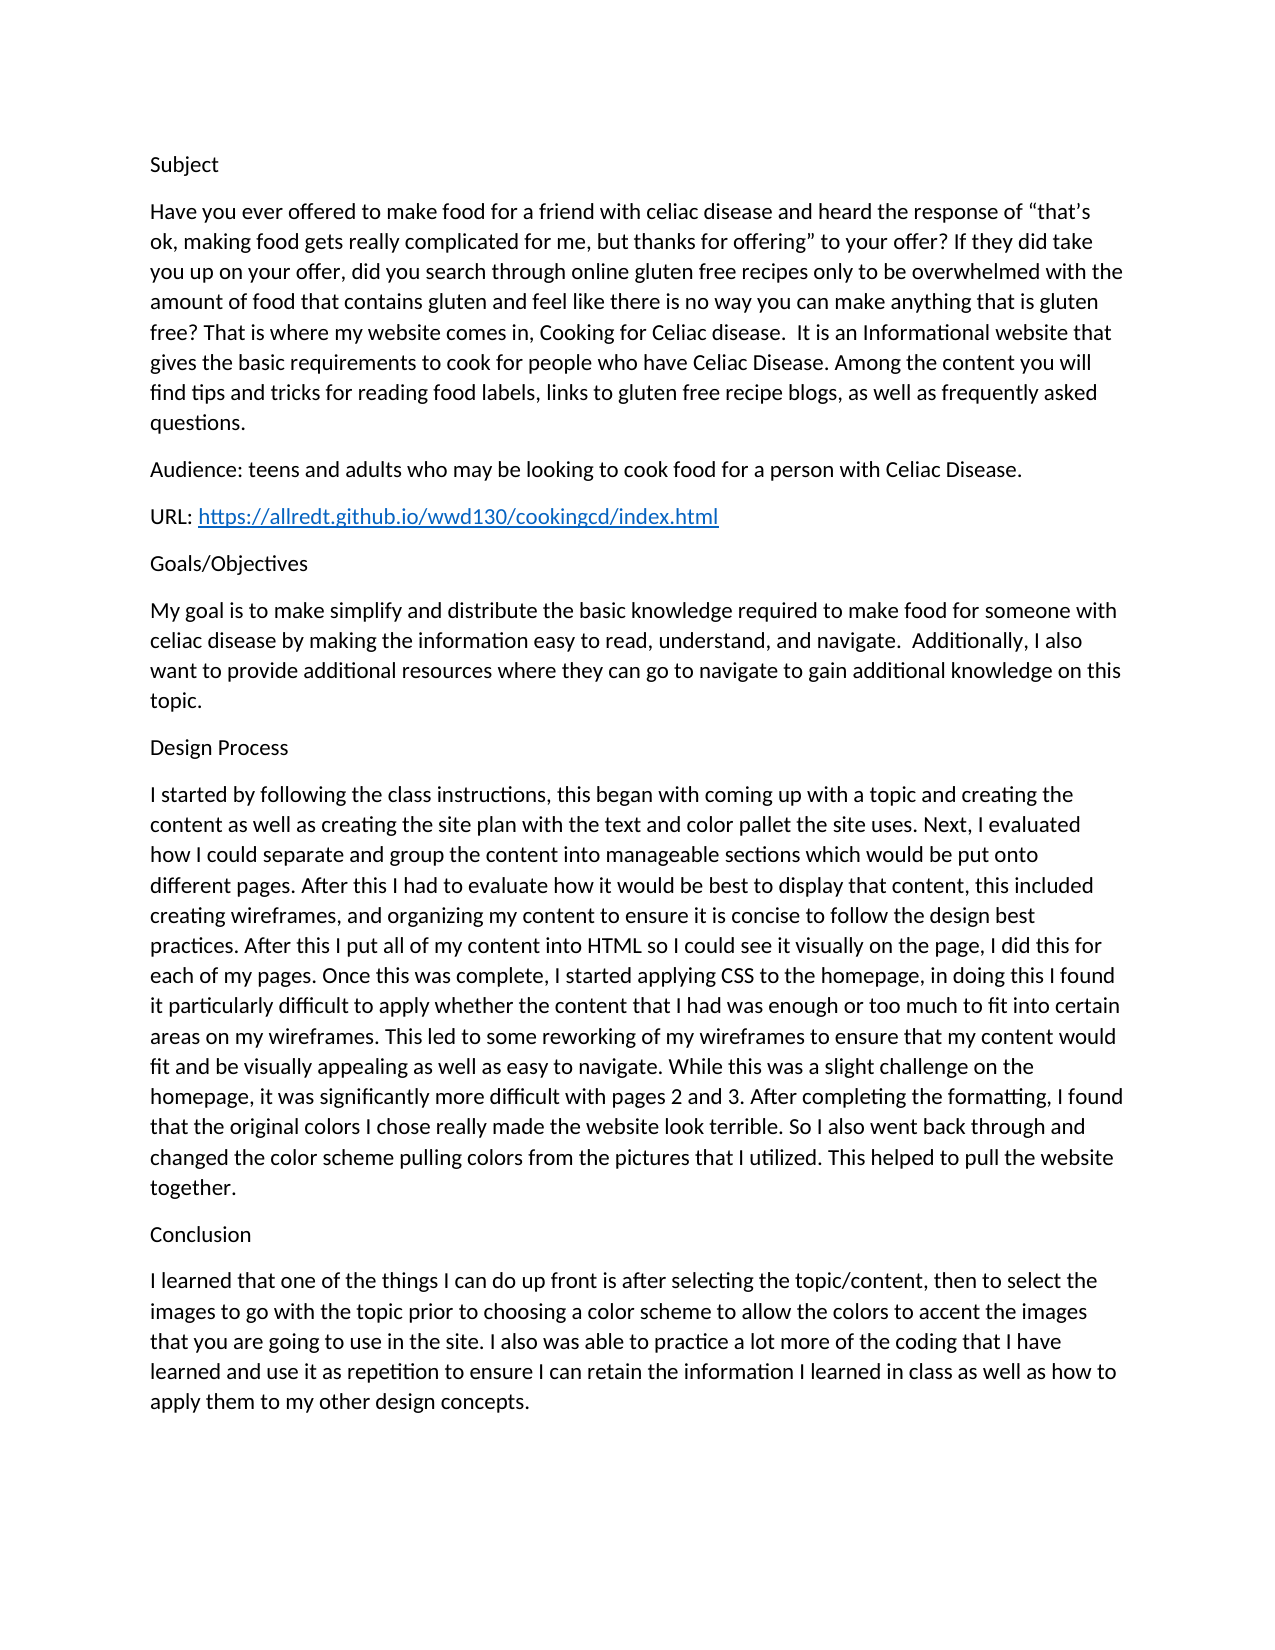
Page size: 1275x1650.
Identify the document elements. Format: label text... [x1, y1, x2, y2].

text Conclusion [150, 1220, 1125, 1248]
text Have you ever offered to make food for a friend with celiac disease and heard the response of “that’s ok, making food gets really complicated for me, but thanks for offering” to your offer? If they did take you up on your offer, did you search through online gluten free recipes only to be overwhelmed with the amount of food that contains gluten and feel like there is no way you can make anything that is gluten free? That is where my website comes in, Cooking for Celiac disease. It is an Informational website that gives the basic requirements to cook for people who have Celiac Disease. Among the content you will find tips and tricks for reading food labels, links to gluten free recipe blogs, as well as frequently asked questions. [150, 197, 1125, 436]
text Subject [150, 150, 1125, 178]
text Audience: teens and adults who may be looking to cook food for a person with Celiac Disease. [150, 455, 1125, 483]
text I started by following the class instructions, this began with coming up with a topic and creating the content as well as creating the site plan with the text and color pallet the site uses. Next, I evaluated how I could separate and group the content into manageable sections which would be put onto different pages. After this I had to evaluate how it would be best to display that content, this included creating wireframes, and organizing my content to ensure it is concise to follow the design best practices. After this I put all of my content into HTML so I could see it visually on the page, I did this for each of my pages. Once this was complete, I started applying CSS to the homepage, in doing this I found it particularly difficult to apply whether the content that I had was enough or too much to fit into certain areas on my wireframes. This led to some reworking of my wireframes to ensure that my content would fit and be visually appealing as well as easy to navigate. While this was a slight challenge on the homepage, it was significantly more difficult with pages 2 and 3. After completing the formatting, I found that the original colors I chose really made the website look terrible. So I also went back through and changed the color scheme pulling colors from the pictures that I utilized. This helped to pull the website together. [150, 780, 1125, 1201]
text Goals/Objectives [150, 549, 1125, 577]
text URL: https://allredt.github.io/wwd130/cookingcd/index.html [150, 502, 1125, 530]
text My goal is to make simplify and distribute the basic knowledge required to make food for someone with celiac disease by making the information easy to read, understand, and navigate. Additionally, I also want to provide additional resources where they can go to navigate to gain additional knowledge on this topic. [150, 596, 1125, 714]
text Design Process [150, 733, 1125, 761]
text I learned that one of the things I can do up front is after selecting the topic/content, then to select the images to go with the topic prior to choosing a color scheme to allow the colors to accent the images that you are going to use in the site. I also was able to practice a lot more of the coding that I have learned and use it as repetition to ensure I can retain the information I learned in class as well as how to apply them to my other design concepts. [150, 1267, 1125, 1416]
